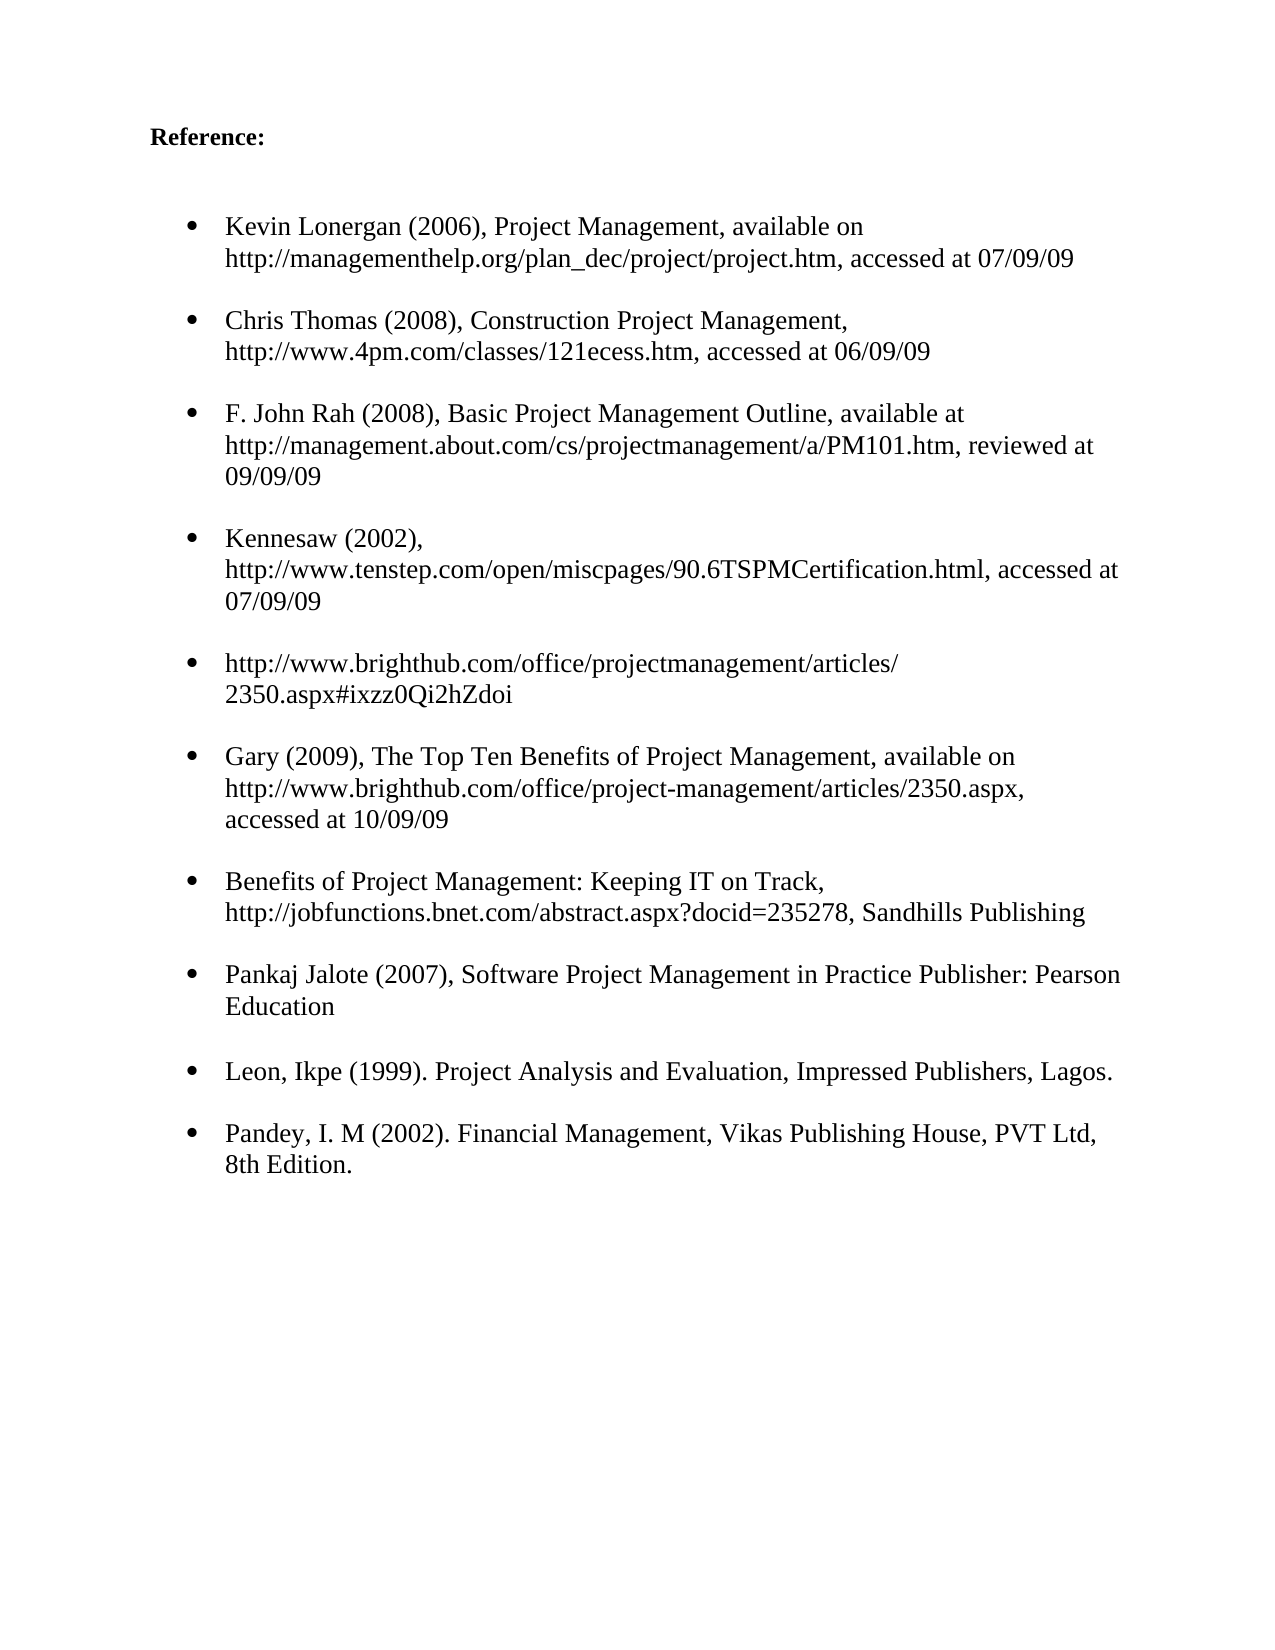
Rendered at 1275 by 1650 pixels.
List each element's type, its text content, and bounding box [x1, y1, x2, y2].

list Gary (2009), The Top Ten Benefits of Project Management, available on http://www.brighthub.com/office/project-management/articles/2350.aspx, accessed at 10/09/09 [187, 740, 1125, 834]
list http://www.brighthub.com/office/projectmanagement/articles/2350.aspx#ixzz0Qi2hZdoi [187, 647, 1125, 709]
list F. John Rah (2008), Basic Project Management Outline, available at http://management.about.com/cs/projectmanagement/a/PM101.htm, reviewed at 09/09/09 [187, 397, 1125, 491]
list Pandey, I. M (2002). Financial Management, Vikas Publishing House, PVT Ltd, 8th Edition. [187, 1117, 1125, 1179]
list Chris Thomas (2008), Construction Project Management, http://www.4pm.com/classes/121ecess.htm, accessed at 06/09/09 [187, 304, 1125, 366]
list Leon, Ikpe (1999). Project Analysis and Evaluation, Impressed Publishers, Lagos. [187, 1054, 1125, 1086]
list Kennesaw (2002), http://www.tenstep.com/open/miscpages/90.6TSPMCertification.html, accessed at 07/09/09 [187, 522, 1125, 616]
list Kevin Lonergan (2006), Project Management, available on http://managementhelp.org/plan_dec/project/project.htm, accessed at 07/09/09 [187, 210, 1125, 273]
text Reference: [150, 122, 1125, 151]
list Benefits of Project Management: Keeping IT on Track, http://jobfunctions.bnet.com/abstract.aspx?docid=235278, Sandhills Publishing [187, 865, 1125, 927]
list Pankaj Jalote (2007), Software Project Management in Practice Publisher: Pearson Education [187, 959, 1125, 1021]
